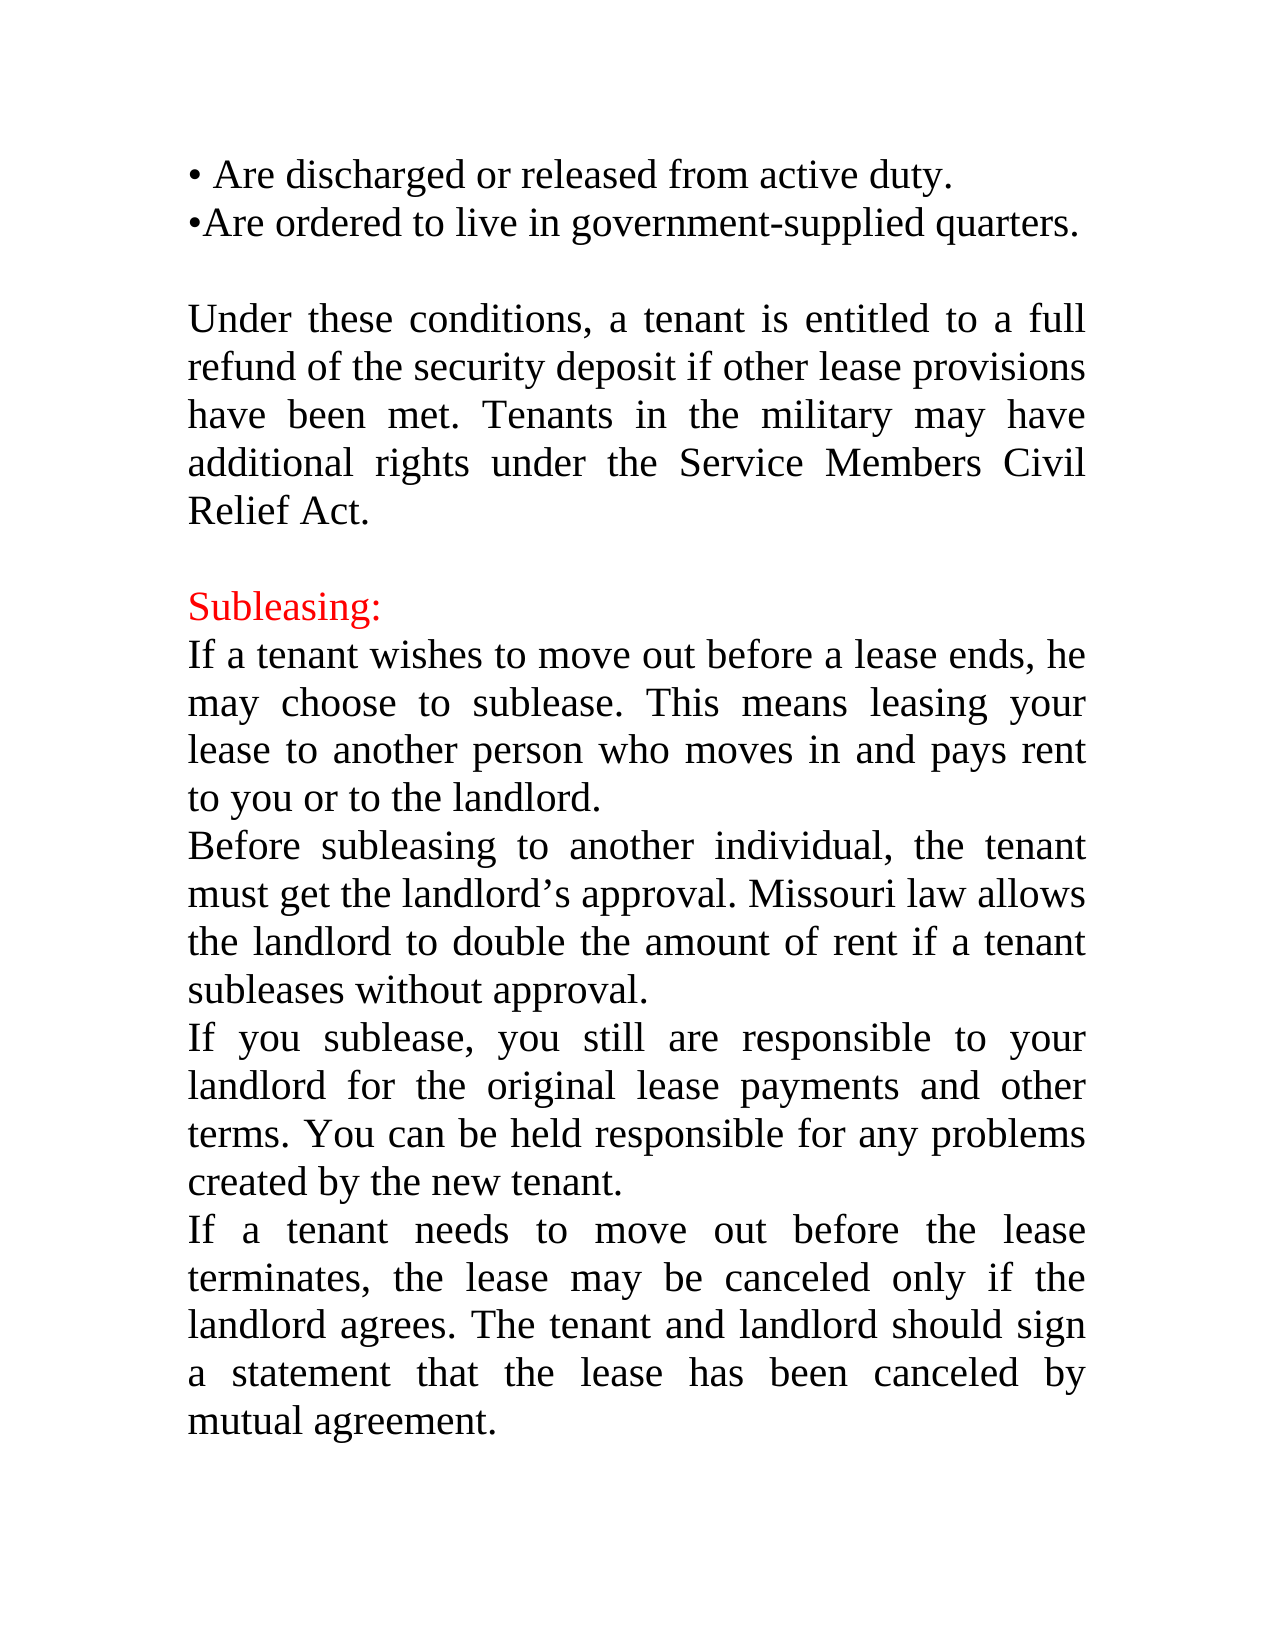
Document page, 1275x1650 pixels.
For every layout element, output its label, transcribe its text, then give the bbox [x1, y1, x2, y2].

text If a tenant needs to move out before the lease terminates, the lease may be canceled only if the landlord agrees. The tenant and landlord should sign a statement that the lease has been canceled by mutual agreement. [187, 1204, 1087, 1444]
text Subleasing: [187, 581, 1087, 629]
text • Are discharged or released from active duty. [187, 150, 1087, 198]
text •Are ordered to live in government-supplied quarters. [187, 198, 1087, 246]
text If a tenant wishes to move out before a lease ends, he may choose to sublease. This means leasing your lease to another person who moves in and pays rent to you or to the landlord. [187, 629, 1087, 821]
text Under these conditions, a tenant is entitled to a full refund of the security deposit if other lease provisions have been met. Tenants in the military may have additional rights under the Service Members Civil Relief Act. [187, 294, 1087, 533]
text If you sublease, you still are responsible to your landlord for the original lease payments and other terms. You can be held responsible for any problems created by the new tenant. [187, 1012, 1087, 1204]
text Before subleasing to another individual, the tenant must get the landlord’s approval. Missouri law allows the landlord to double the amount of rent if a tenant subleases without approval. [187, 821, 1087, 1012]
